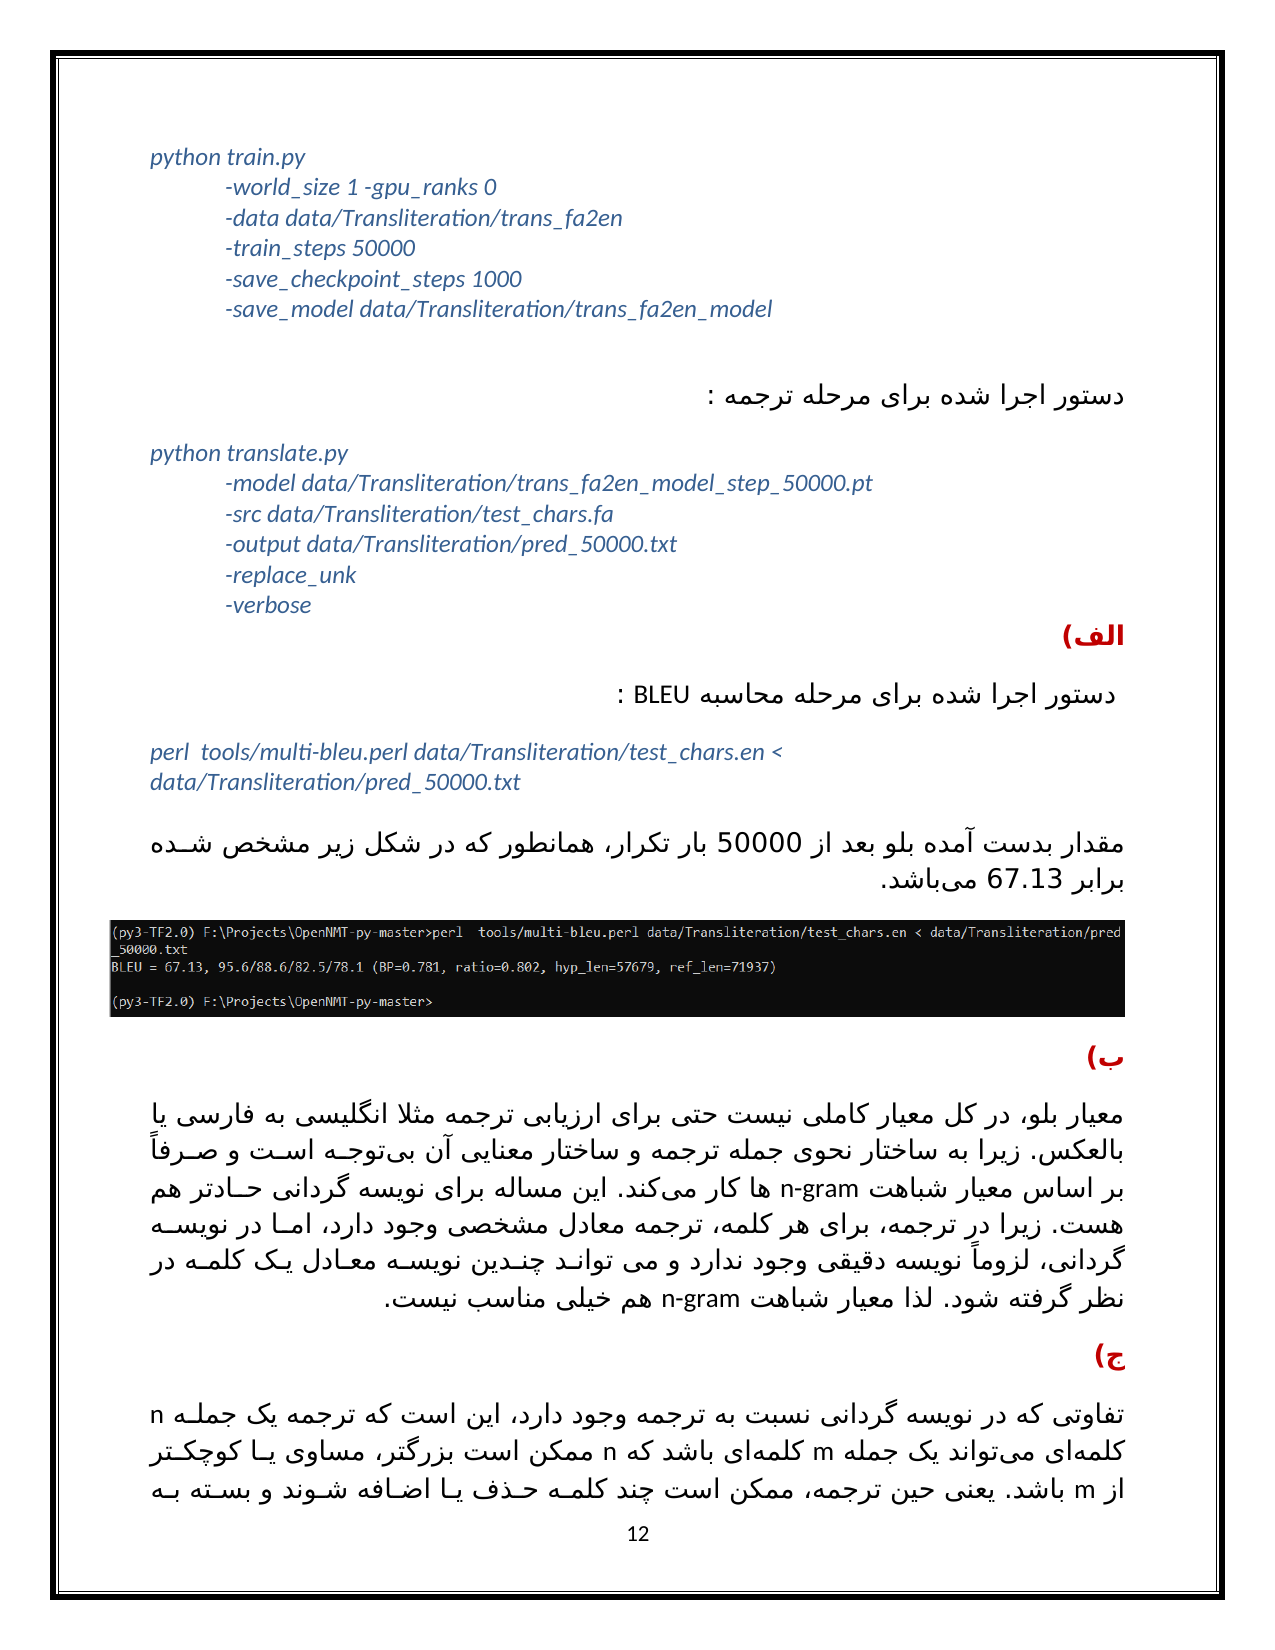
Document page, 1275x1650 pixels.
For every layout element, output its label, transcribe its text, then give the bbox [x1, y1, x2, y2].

text دستور اجرا شده برای مرحله ترجمه : [150, 379, 1125, 411]
text -save_checkpoint_steps 1000 [150, 263, 1125, 293]
text -data data/Transliteration/trans_fa2en [150, 202, 1125, 232]
text -verbose [150, 589, 1125, 620]
text python translate.py [150, 437, 1125, 467]
text -replace_unk [150, 559, 1125, 589]
text -src data/Transliteration/test_chars.fa [150, 498, 1125, 528]
text ب) [150, 1041, 1125, 1073]
text -model data/Transliteration/trans_fa2en_model_step_50000.pt [150, 467, 1125, 498]
text مقدار بدست آمده بلو بعد از 50000 بار تکرار، همانطور که در شکل زیر مشخص شده برابر 67.13 می‌باشد. [150, 827, 1125, 895]
text دستور اجرا شده برای مرحله محاسبه BLEU : [150, 677, 1125, 710]
text python train.py [150, 141, 1125, 171]
text معیار بلو، در کل معیار کاملی نیست حتی برای ارزیابی ترجمه مثلا انگلیسی به فارسی یا بالعکس. زیرا به ساختار نحوی جمله ترجمه و ساختار معنایی آن بی‌توجه است و صرفاً بر اساس معیار شباهت n-gram ها کار می‌کند. این مساله برای نویسه گردانی حادتر هم هست. زیرا در ترجمه، برای هر کلمه، ترجمه معادل مشخصی وجود دارد، اما در نویسه گردانی، لزوماً نویسه دقیقی وجود ندارد و می تواند چندین نویسه معادل یک کلمه در نظر گرفته شود. لذا معیار شباهت n-gram هم خیلی مناسب نیست. [150, 1098, 1125, 1314]
text -save_model data/Transliteration/trans_fa2en_model [150, 293, 1125, 324]
text ج) [150, 1340, 1125, 1371]
picture [109, 920, 1125, 1017]
text -world_size 1 -gpu_ranks 0 [150, 171, 1125, 202]
text -output data/Transliteration/pred_50000.txt [150, 528, 1125, 559]
text -train_steps 50000 [150, 232, 1125, 263]
text perl tools/multi-bleu.perl data/Transliteration/test_chars.en < data/Transliteration/pred_50000.txt [150, 736, 1125, 797]
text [150, 1397, 1125, 1505]
text الف) [150, 620, 1125, 651]
